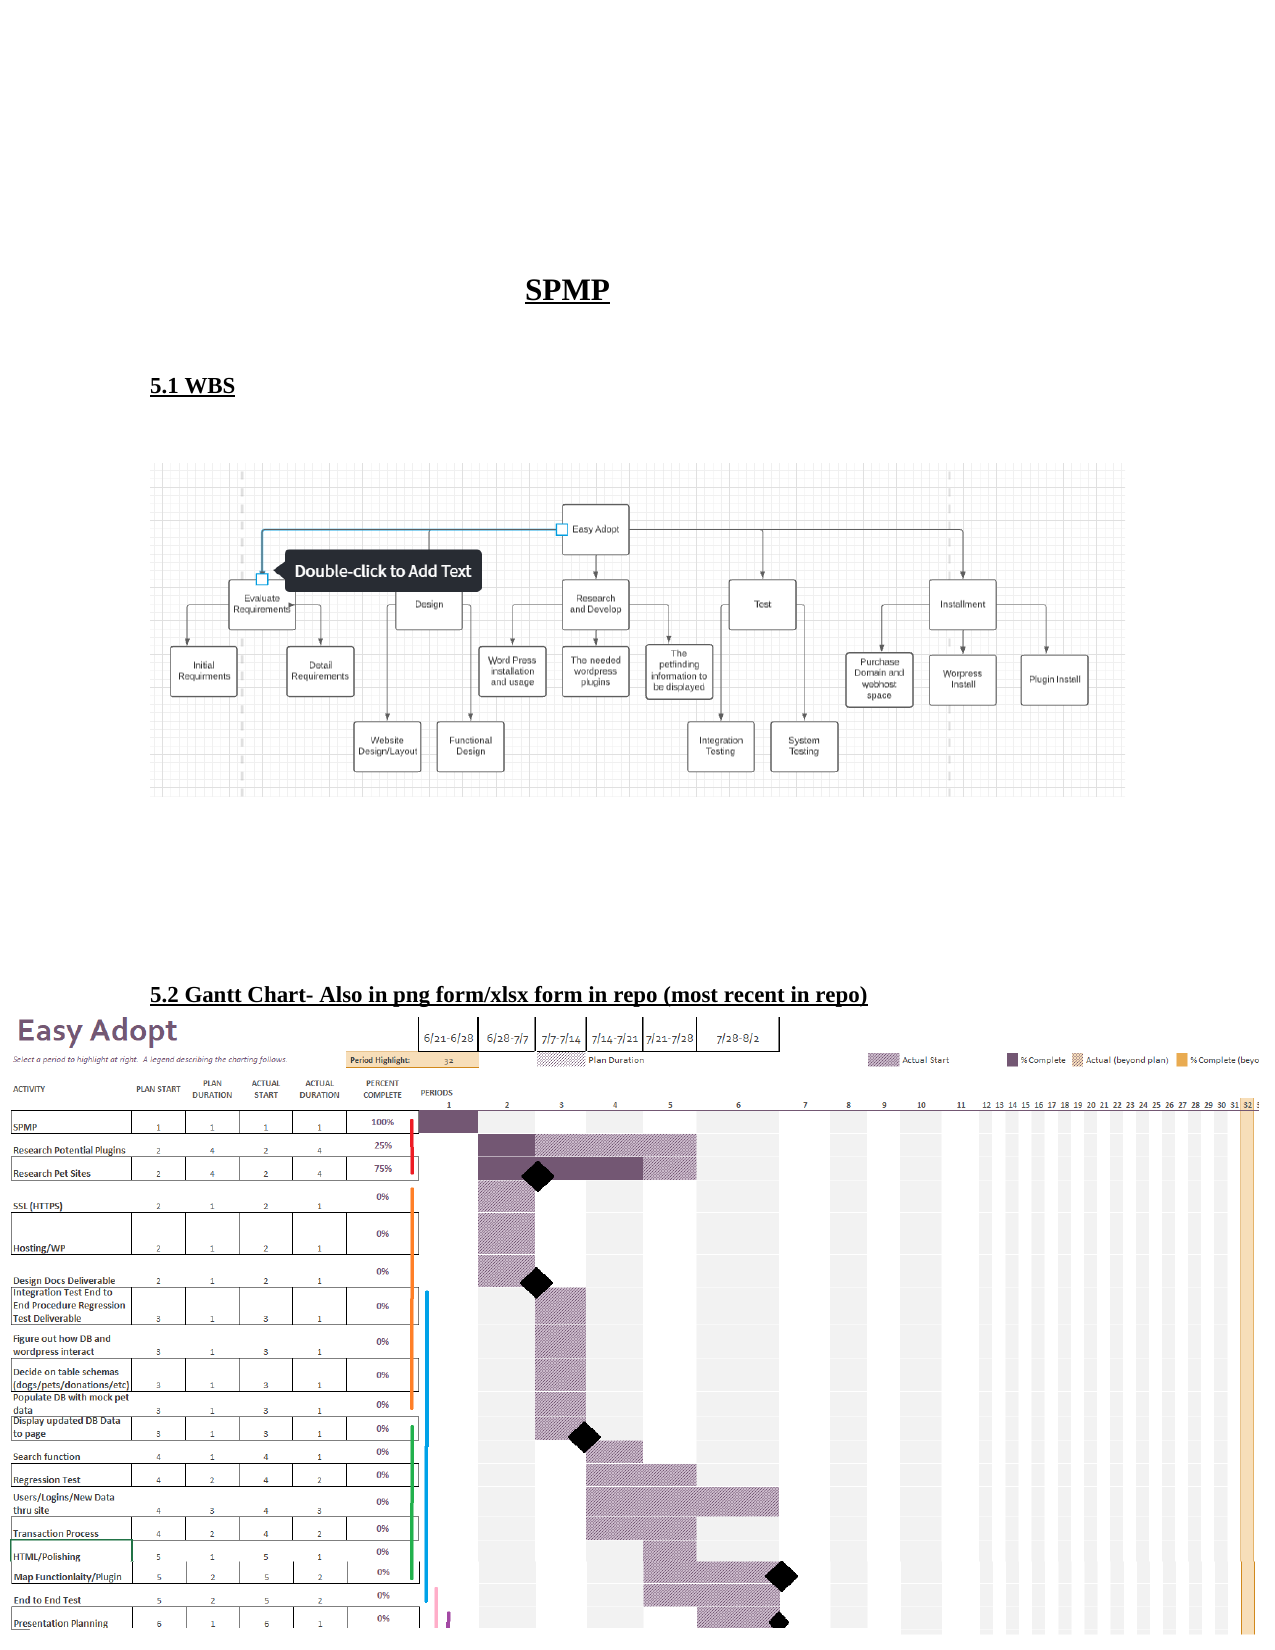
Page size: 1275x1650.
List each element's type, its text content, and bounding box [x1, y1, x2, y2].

picture [150, 463, 1125, 797]
text 5.1 WBS [150, 372, 1125, 399]
text SPMP [525, 271, 1125, 307]
text 5.2 Gantt Chart- Also in png form/xlsx form in repo (most recent in repo) [150, 982, 1125, 1008]
picture [4, 1017, 1272, 1650]
